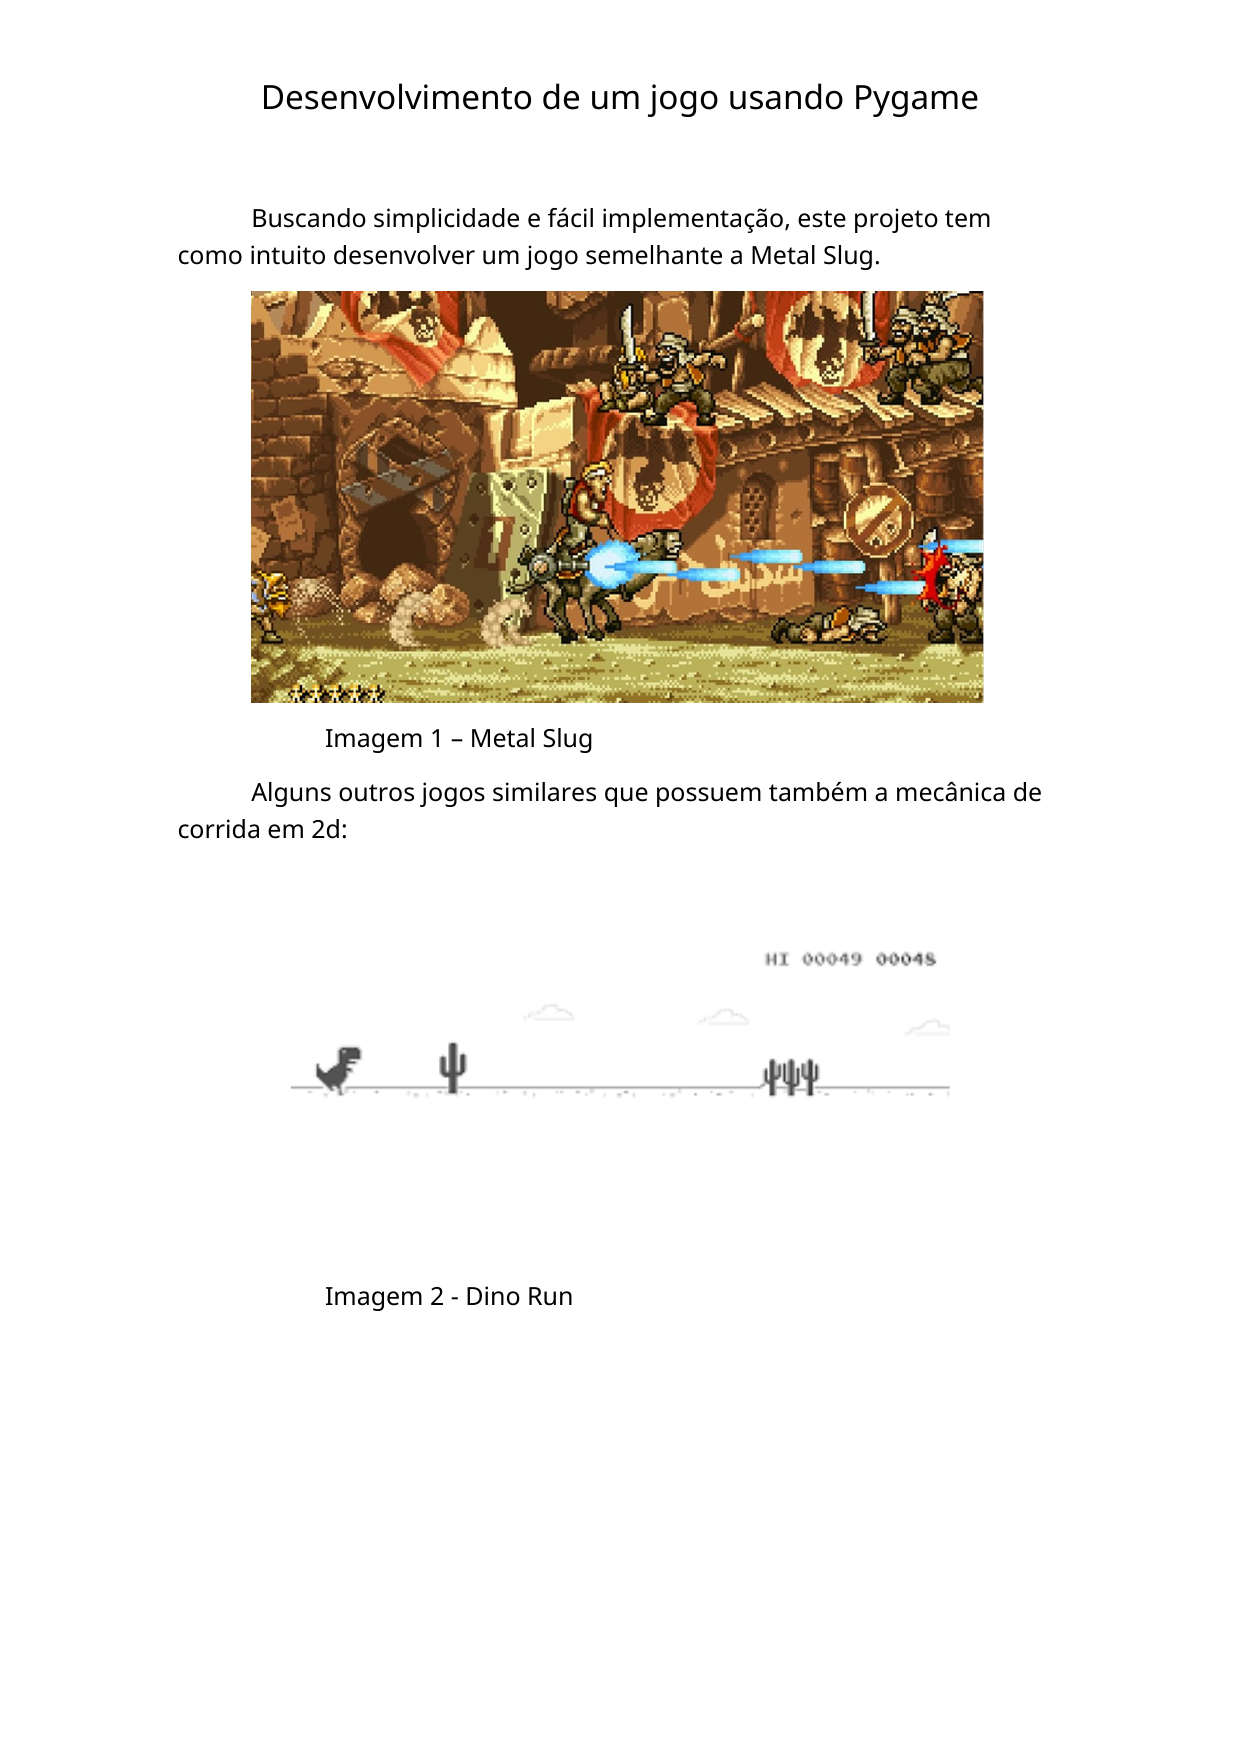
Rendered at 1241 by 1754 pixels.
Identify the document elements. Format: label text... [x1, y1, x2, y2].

text Imagem 1 – Metal Slug [251, 721, 1063, 755]
text Buscando simplicidade e fácil implementação, este projeto tem como intuito desenvolver um jogo semelhante a Metal Slug. [177, 201, 1063, 272]
text Imagem 2 - Dino Run [177, 1279, 1063, 1313]
picture [290, 864, 950, 1260]
picture [251, 291, 984, 703]
text Alguns outros jogos similares que possuem também a mecânica de corrida em 2d: [177, 774, 1063, 845]
